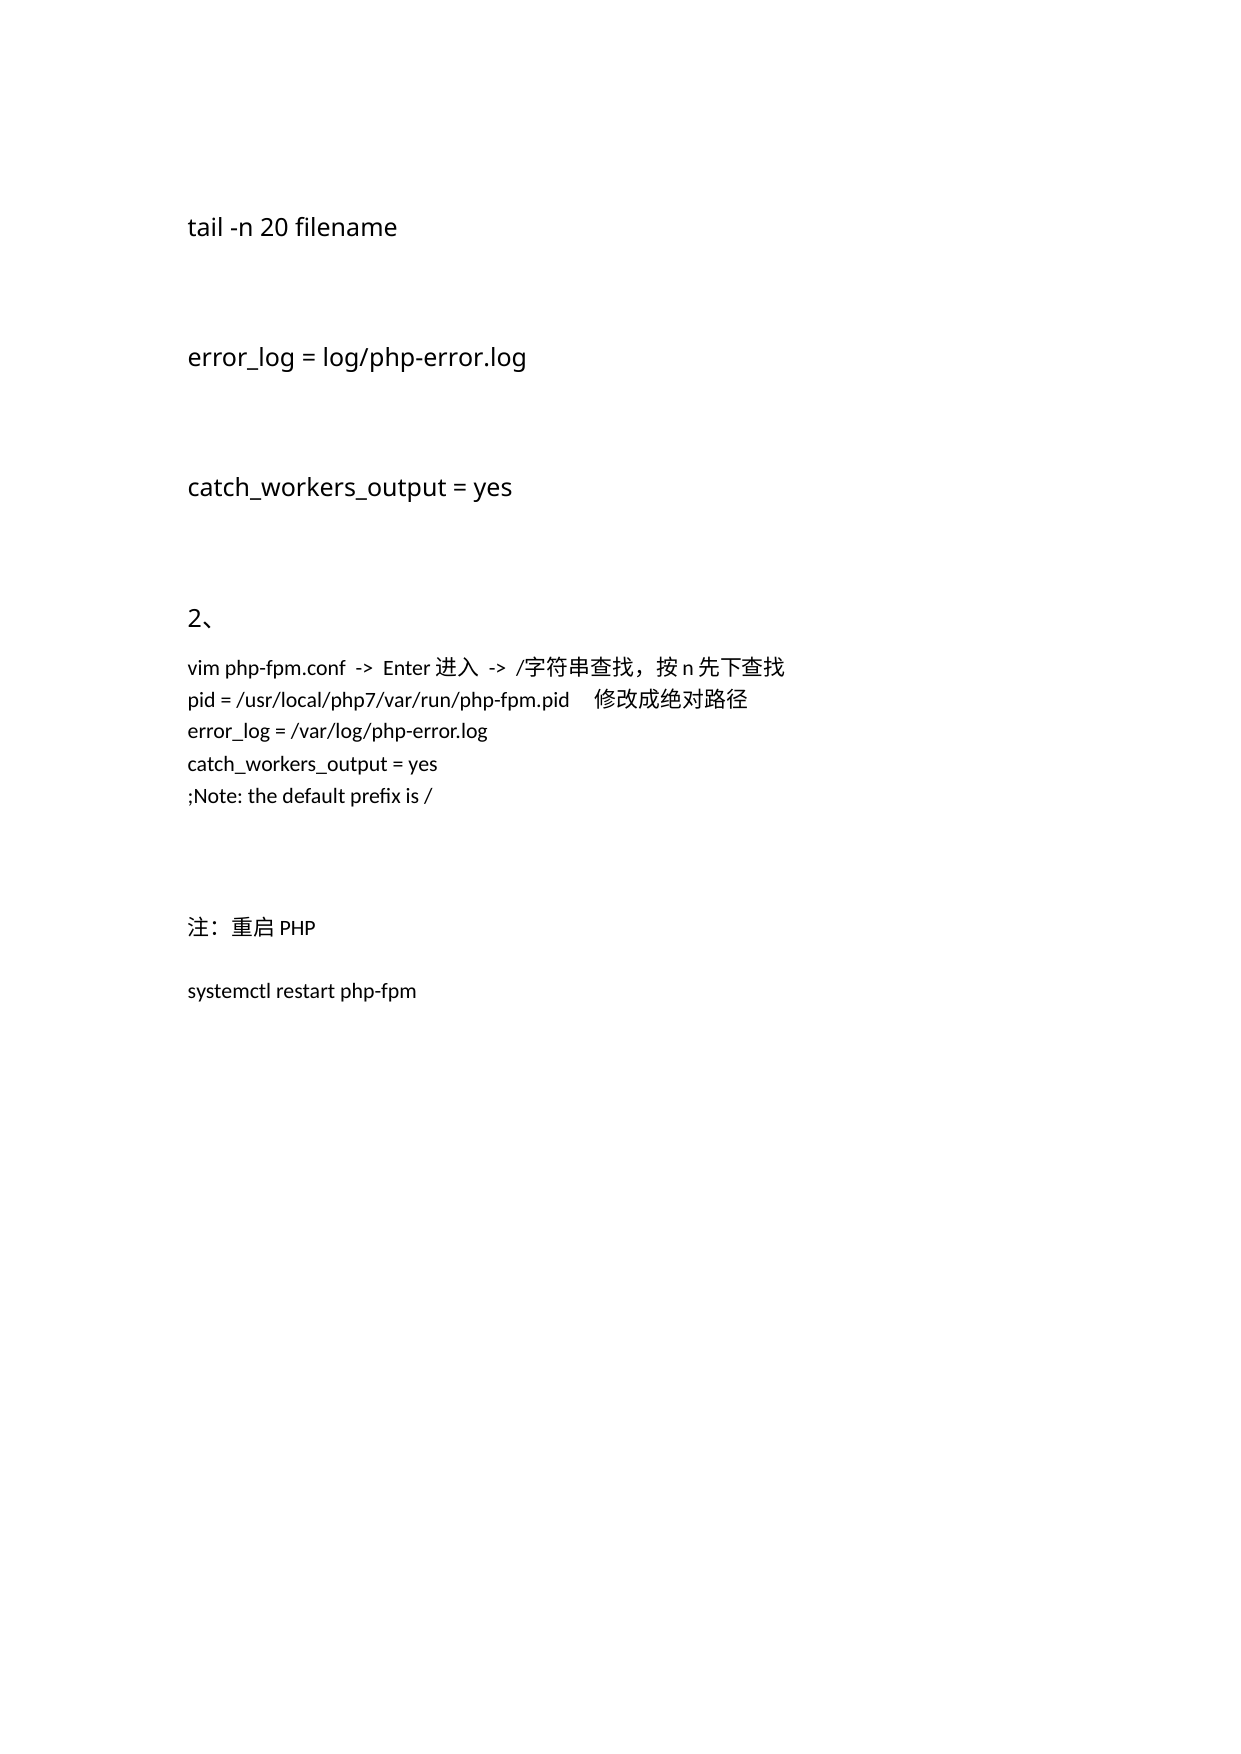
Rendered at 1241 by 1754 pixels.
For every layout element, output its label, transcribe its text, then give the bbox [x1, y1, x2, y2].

text tail -n 20 filename [187, 194, 1053, 259]
text 2、 [187, 584, 1053, 649]
text pid = /usr/local/php7/var/run/php-fpm.pid 修改成绝对路径 [187, 682, 1053, 714]
text vim php-fpm.conf -> Enter进入 -> /字符串查找，按n先下查找 [187, 649, 1053, 682]
text error_log = log/php-error.log catch_workers_output = yes [187, 324, 1053, 519]
text error_log = /var/log/php-error.log catch_workers_output = yes [187, 714, 1053, 779]
text systemctl restart php-fpm [187, 974, 1053, 1007]
text 注：重启PHP [187, 909, 1053, 942]
text ;Note: the default prefix is / [187, 779, 1053, 812]
